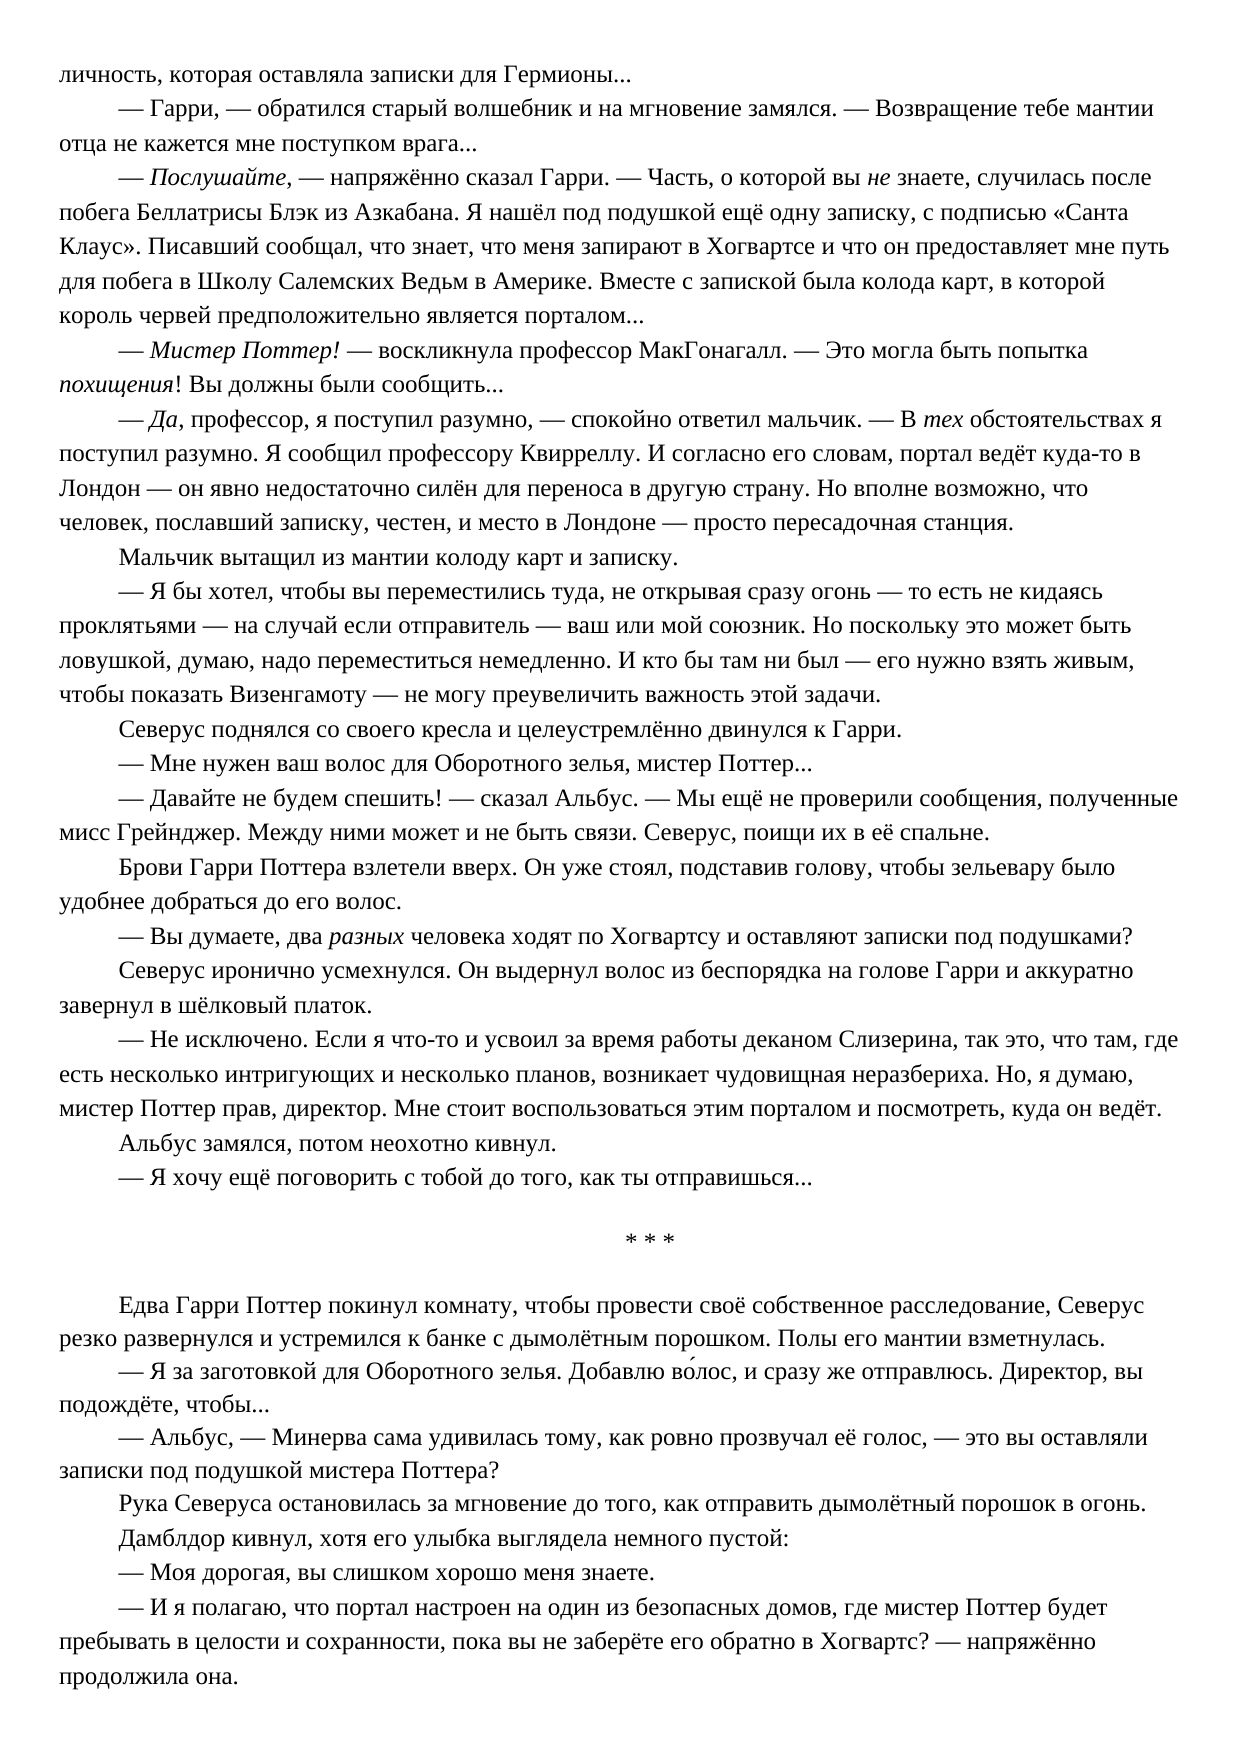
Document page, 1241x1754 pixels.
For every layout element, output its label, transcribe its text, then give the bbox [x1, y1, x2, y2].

text — Давайте не будем спешить! — сказал Альбус. — Мы ещё не проверили сообщения, полученные мисс Грейнджер. Между ними может и не быть связи. Северус, поищи их в её спальне. [59, 783, 1181, 846]
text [59, 59, 1181, 88]
text Дамблдор кивнул, хотя его улыбка выглядела немного пустой: [59, 1523, 1181, 1552]
text Альбус замялся, потом неохотно кивнул. [59, 1128, 1181, 1157]
text * * * [59, 1227, 1181, 1256]
text — Моя дорогая, вы слишком хорошо меня знаете. [59, 1557, 1181, 1586]
text — Не исключено. Если я что-то и усвоил за время работы деканом Слизерина, так это, что там, где есть несколько интригующих и несколько планов, возникает чудовищная неразбериха. Но, я думаю, мистер Поттер прав, директор. Мне стоит воспользоваться этим порталом и посмотреть, куда он ведёт. [59, 1024, 1181, 1122]
text Северус иронично усмехнулся. Он выдернул волос из беспорядка на голове Гарри и аккуратно завернул в шёлковый платок. [59, 955, 1181, 1019]
text Мальчик вытащил из мантии колоду карт и записку. [59, 542, 1181, 570]
text Едва Гарри Поттер покинул комнату, чтобы провести своё собственное расследование, Северус резко развернулся и устремился к банке с дымолётным порошком. Полы его мантии взметнулась. [59, 1290, 1181, 1352]
text — И я полагаю, что портал настроен на один из безопасных домов, где мистер Поттер будет пребывать в целости и сохранности, пока вы не заберёте его обратно в Хогвартс? — напряжённо продолжила она. [59, 1592, 1181, 1689]
text — Альбус, — Минерва сама удивилась тому, как ровно прозвучал её голос, — это вы оставляли записки под подушкой мистера Поттера? [59, 1422, 1181, 1484]
text — Я бы хотел, чтобы вы переместились туда, не открывая сразу огонь — то есть не кидаясь проклятьями — на случай если отправитель — ваш или мой союзник. Но поскольку это может быть ловушкой, думаю, надо переместиться немедленно. И кто бы там ни был — его нужно взять живым, чтобы показать Визенгамоту — не могу преувеличить важность этой задачи. [59, 576, 1181, 708]
text Северус поднялся со своего кресла и целеустремлённо двинулся к Гарри. [59, 714, 1181, 743]
text — Послушайте, — напряжённо сказал Гарри. — Часть, о которой вы не знаете, случилась после побега Беллатрисы Блэк из Азкабана. Я нашёл под подушкой ещё одну записку, с подписью «Санта Клаус». Писавший сообщал, что знает, что меня запирают в Хогвартсе и что он предоставляет мне путь для побега в Школу Салемских Ведьм в Америке. Вместе с запиской была колода карт, в которой король червей предположительно является порталом... [59, 162, 1181, 329]
text Рука Северуса остановилась за мгновение до того, как отправить дымолётный порошок в огонь. [59, 1488, 1181, 1517]
text — Мне нужен ваш волос для Оборотного зелья, мистер Поттер... [59, 748, 1181, 777]
text — Вы думаете, два разных человека ходят по Хогвартсу и оставляют записки под подушками? [59, 921, 1181, 950]
text — Мистер Поттер! — воскликнула профессор МакГонагалл. — Это могла быть попытка похищения! Вы должны были сообщить... [59, 335, 1181, 398]
text — Я за заготовкой для Оборотного зелья. Добавлю во́лос, и сразу же отправлюсь. Директор, вы подождёте, чтобы... [59, 1356, 1181, 1418]
text — Да, профессор, я поступил разумно, — спокойно ответил мальчик. — В тех обстоятельствах я поступил разумно. Я сообщил профессору Квирреллу. И согласно его словам, портал ведёт куда-то в Лондон — он явно недостаточно силён для переноса в другую страну. Но вполне возможно, что человек, пославший записку, честен, и место в Лондоне — просто пересадочная станция. [59, 404, 1181, 536]
text — Я хочу ещё поговорить с тобой до того, как ты отправишься... [59, 1162, 1181, 1191]
text — Гарри, — обратился старый волшебник и на мгновение замялся. — Возвращение тебе мантии отца не кажется мне поступком врага... [59, 93, 1181, 157]
text Брови Гарри Поттера взлетели вверх. Он уже стоял, подставив голову, чтобы зельевару было удобнее добраться до его волос. [59, 852, 1181, 915]
